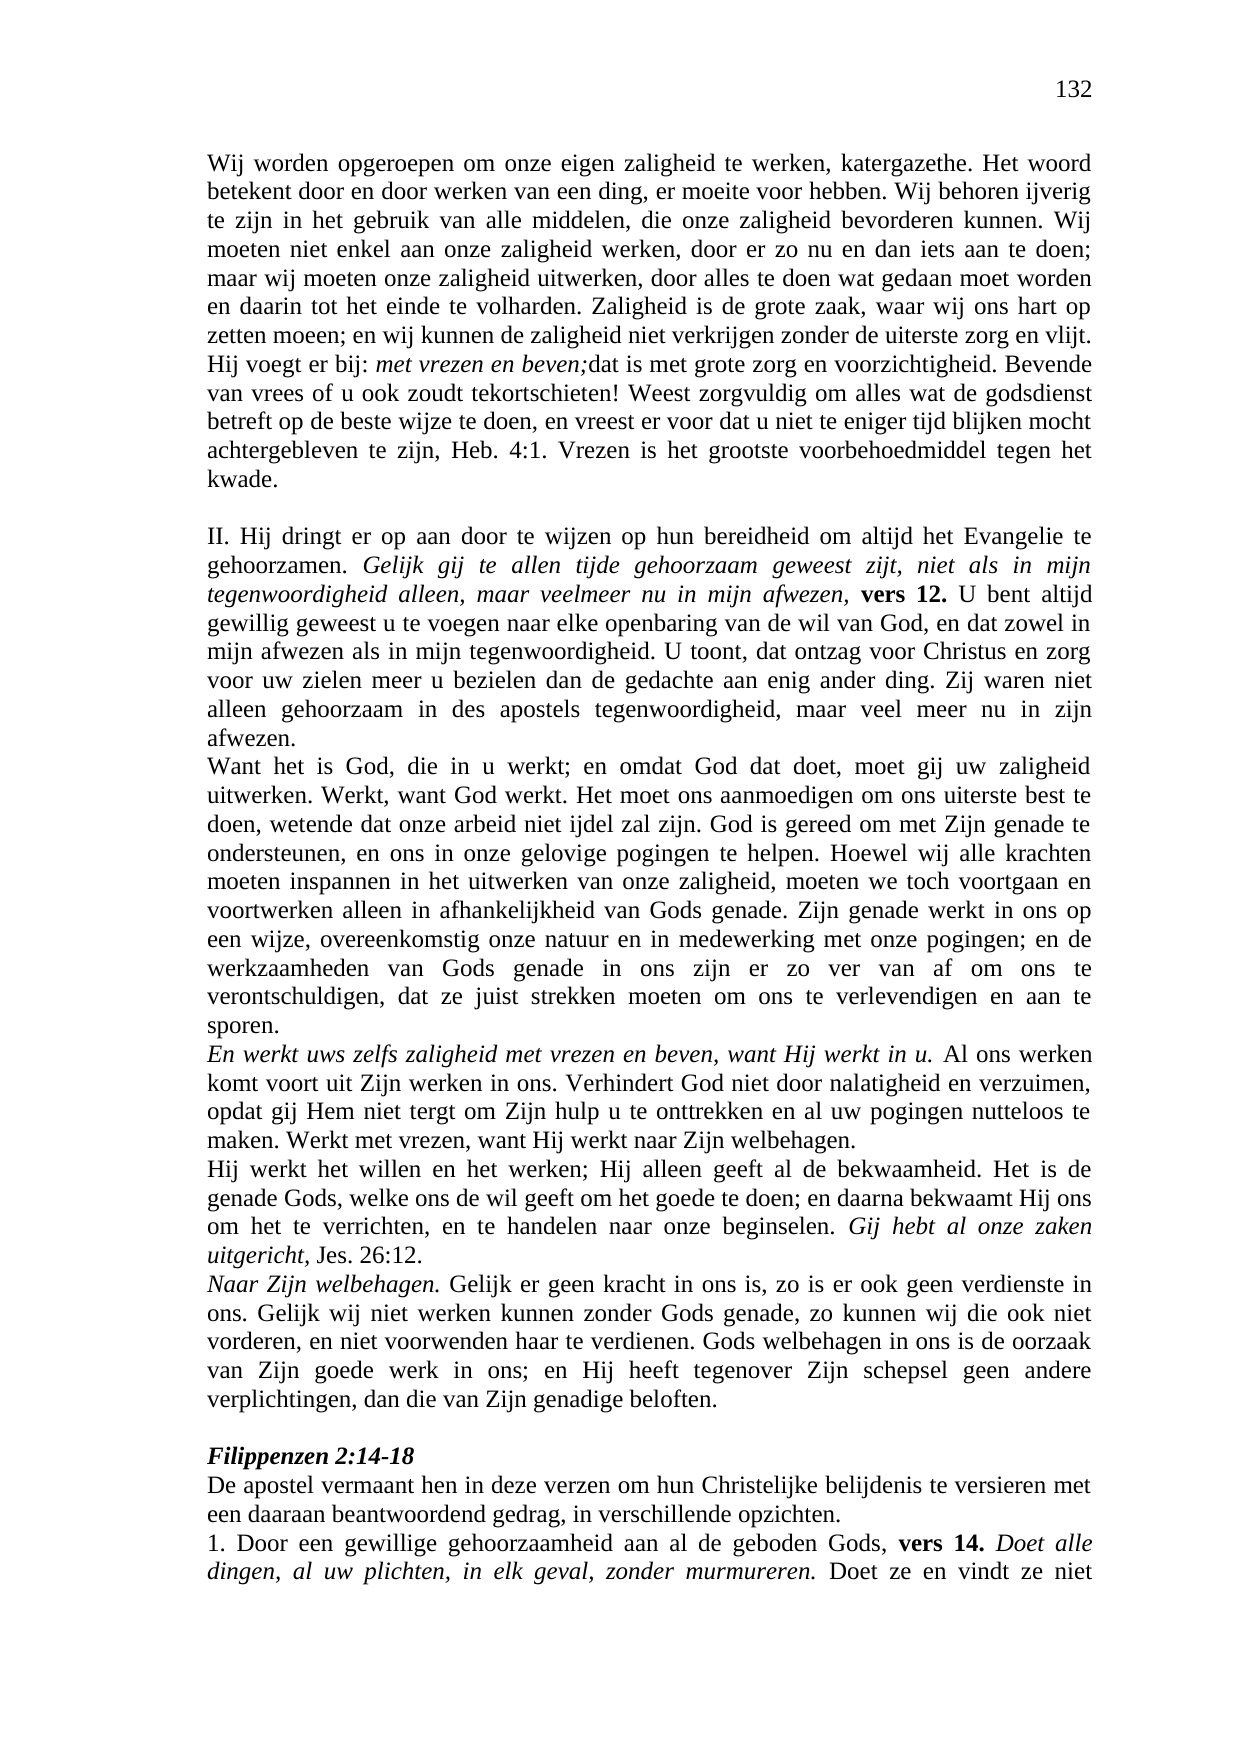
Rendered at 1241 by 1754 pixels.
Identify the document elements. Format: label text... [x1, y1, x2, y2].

text Filippenzen 2:14-18 [207, 1441, 1092, 1470]
text Naar Zijn welbehagen. Gelijk er geen kracht in ons is, zo is er ook geen verdienste in ons. Gelijk wij niet werken kunnen zonder Gods genade, zo kunnen wij die ook niet vorderen, en niet voorwenden haar te verdienen. Gods welbehagen in ons is de oorzaak van Zijn goede werk in ons; en Hij heeft tegenover Zijn schepsel geen andere verplichtingen, dan die van Zijn genadige beloften. [207, 1269, 1092, 1413]
text Hij werkt het willen en het werken; Hij alleen geeft al de bekwaamheid. Het is de genade Gods, welke ons de wil geeft om het goede te doen; en daarna bekwaamt Hij ons om het te verrichten, en te handelen naar onze beginselen. Gij hebt al onze zaken uitgericht, Jes. 26:12. [207, 1154, 1092, 1269]
text De apostel vermaant hen in deze verzen om hun Christelijke belijdenis te versieren met een daaraan beantwoordend gedrag, in verschillende opzichten. [207, 1470, 1092, 1528]
text II. Hij dringt er op aan door te wijzen op hun bereidheid om altijd het Evangelie te gehoorzamen. Gelijk gij te allen tijde gehoorzaam geweest zijt, niet als in mijn tegenwoordigheid alleen, maar veelmeer nu in mijn afwezen, vers 12. U bent altijd gewillig geweest u te voegen naar elke openbaring van de wil van God, en dat zowel in mijn afwezen als in mijn tegenwoordigheid. U toont, dat ontzag voor Christus en zorg voor uw zielen meer u bezielen dan de gedachte aan enig ander ding. Zij waren niet alleen gehoorzaam in des apostels tegenwoordigheid, maar veel meer nu in zijn afwezen. [207, 521, 1092, 751]
text Hij voegt er bij: met vrezen en beven;dat is met grote zorg en voorzichtigheid. Bevende van vrees of u ook zoudt tekortschieten! Weest zorgvuldig om alles wat de godsdienst betreft op de beste wijze te doen, en vreest er voor dat u niet te eniger tijd blijken mocht achtergebleven te zijn, Heb. 4:1. Vrezen is het grootste voorbehoedmiddel tegen het kwade. [207, 349, 1092, 493]
text En werkt uws zelfs zaligheid met vrezen en beven, want Hij werkt in u. Al ons werken komt voort uit Zijn werken in ons. Verhindert God niet door nalatigheid en verzuimen, opdat gij Hem niet tergt om Zijn hulp u te onttrekken en al uw pogingen nutteloos te maken. Werkt met vrezen, want Hij werkt naar Zijn welbehagen. [207, 1039, 1092, 1154]
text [207, 1528, 1092, 1585]
text Want het is God, die in u werkt; en omdat God dat doet, moet gij uw zaligheid uitwerken. Werkt, want God werkt. Het moet ons aanmoedigen om ons uiterste best te doen, wetende dat onze arbeid niet ijdel zal zijn. God is gereed om met Zijn genade te ondersteunen, en ons in onze gelovige pogingen te helpen. Hoewel wij alle krachten moeten inspannen in het uitwerken van onze zaligheid, moeten we toch voortgaan en voortwerken alleen in afhankelijkheid van Gods genade. Zijn genade werkt in ons op een wijze, overeenkomstig onze natuur en in medewerking met onze pogingen; en de werkzaamheden van Gods genade in ons zijn er zo ver van af om ons te verontschuldigen, dat ze juist strekken moeten om ons te verlevendigen en aan te sporen. [207, 751, 1092, 1039]
text Wij worden opgeroepen om onze eigen zaligheid te werken, katergazethe. Het woord betekent door en door werken van een ding, er moeite voor hebben. Wij behoren ijverig te zijn in het gebruik van alle middelen, die onze zaligheid bevorderen kunnen. Wij moeten niet enkel aan onze zaligheid werken, door er zo nu en dan iets aan te doen; maar wij moeten onze zaligheid uitwerken, door alles te doen wat gedaan moet worden en daarin tot het einde te volharden. Zaligheid is de grote zaak, waar wij ons hart op zetten moeen; en wij kunnen de zaligheid niet verkrijgen zonder de uiterste zorg en vlijt. [207, 148, 1092, 349]
